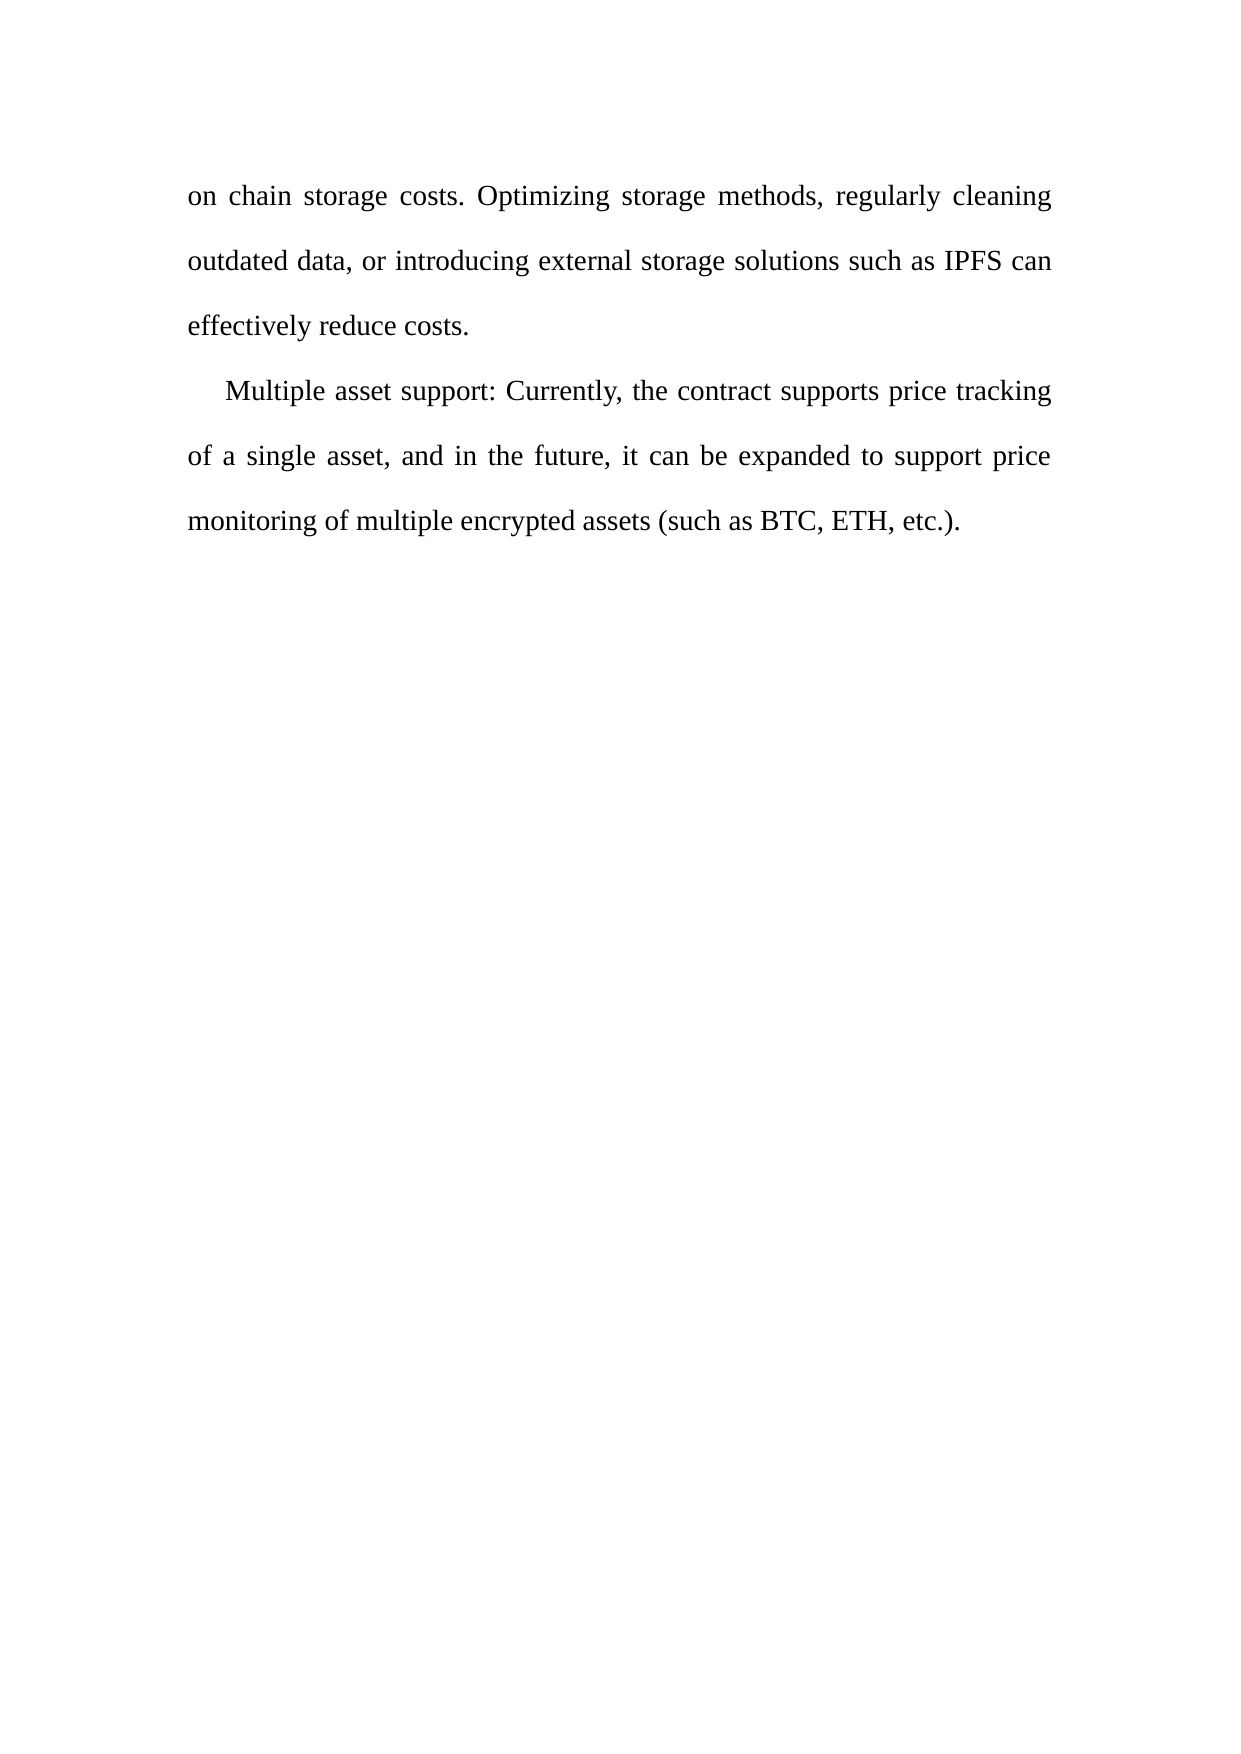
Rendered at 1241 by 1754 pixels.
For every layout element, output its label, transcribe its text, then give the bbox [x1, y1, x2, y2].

text Multiple asset support: Currently, the contract supports price tracking of a single asset, and in the future, it can be expanded to support price monitoring of multiple encrypted assets (such as BTC, ETH, etc.). [187, 357, 1053, 552]
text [187, 162, 1053, 357]
